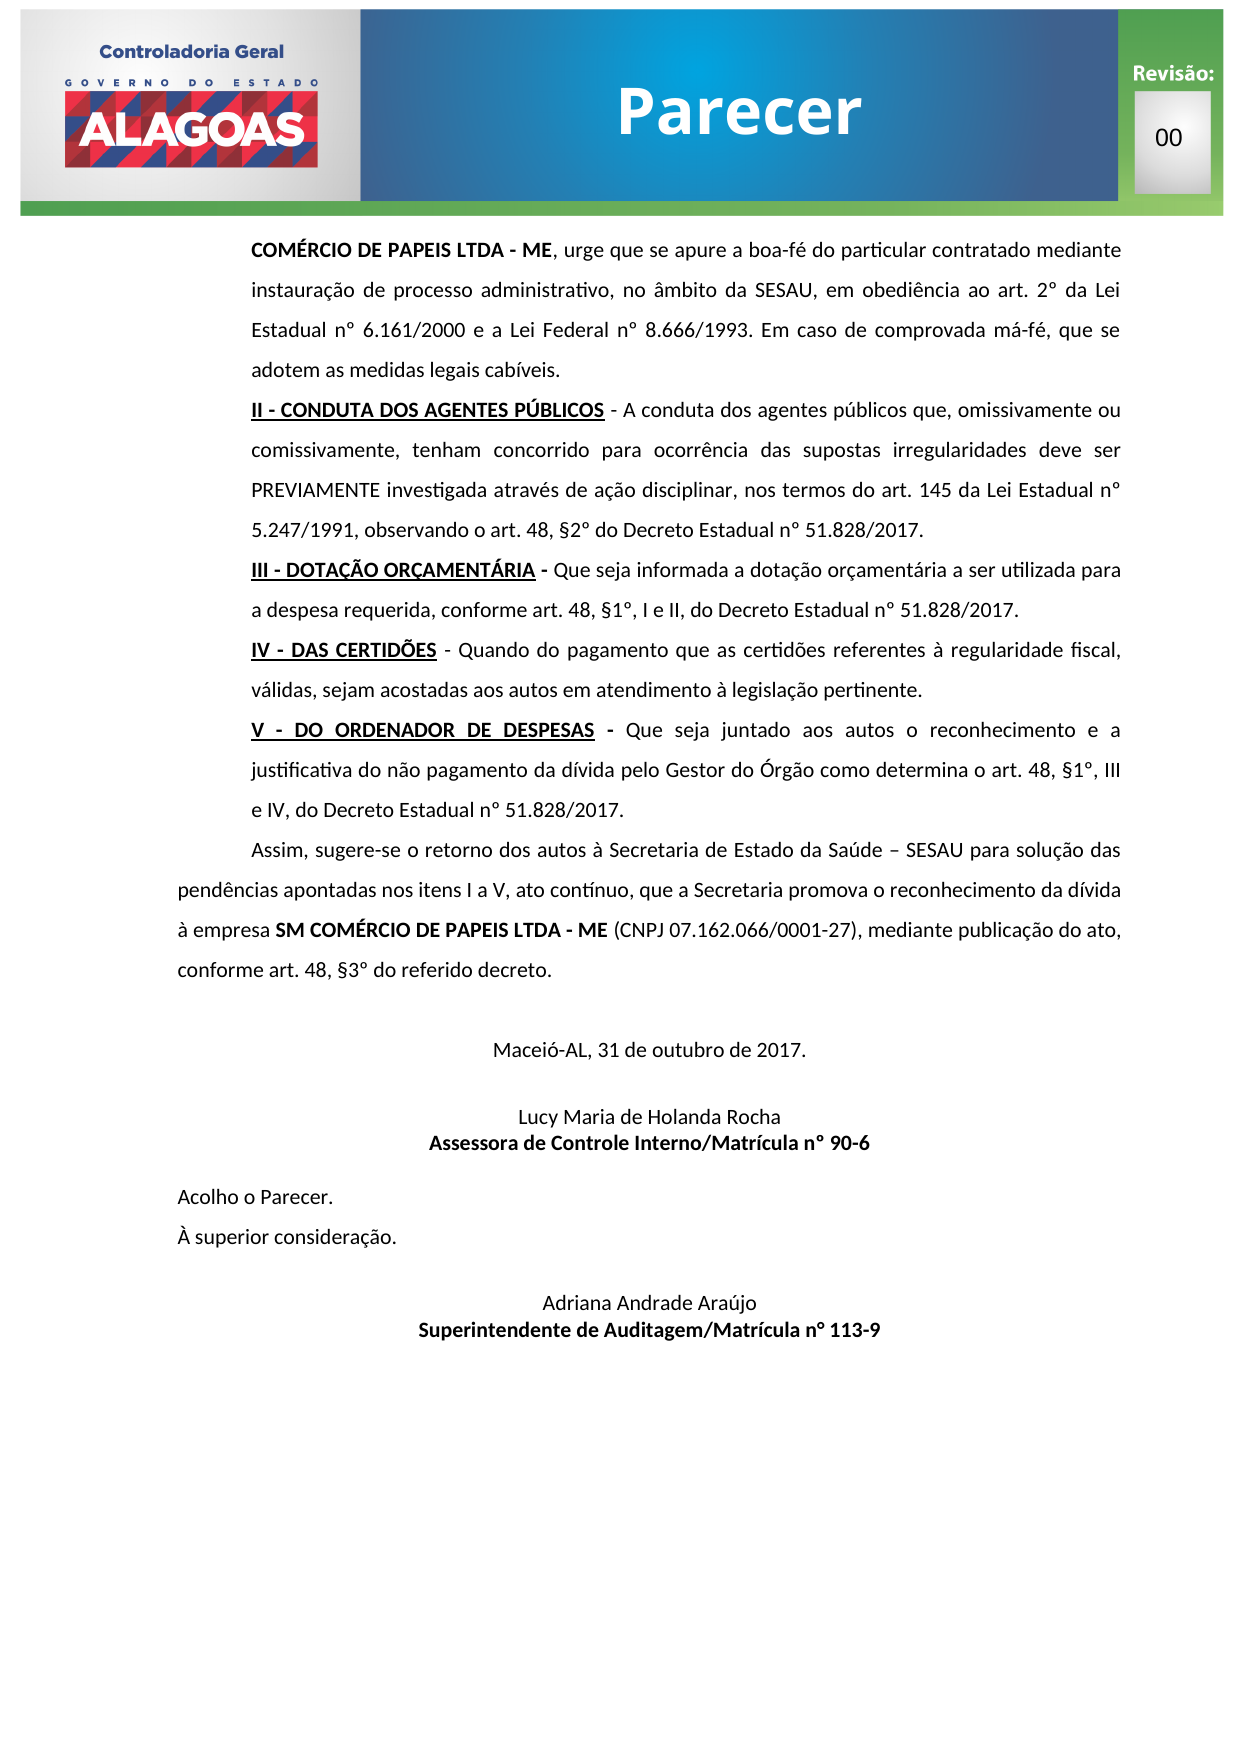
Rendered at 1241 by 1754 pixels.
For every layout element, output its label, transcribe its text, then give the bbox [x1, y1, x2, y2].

text III - DOTAÇÃO ORÇAMENTÁRIA - Que seja informada a dotação orçamentária a ser utilizada para a despesa requerida, conforme art. 48, §1º, I e II, do Decreto Estadual nº 51.828/2017. [251, 556, 1122, 623]
text Acolho o Parecer. [177, 1183, 1122, 1209]
text À superior consideração. [177, 1223, 1122, 1249]
text IV - DAS CERTIDÕES - Quando do pagamento que as certidões referentes à regularidade fiscal, válidas, sejam acostadas aos autos em atendimento à legislação pertinente. [251, 636, 1122, 703]
text V - DO ORDENADOR DE DESPESAS - Que seja juntado aos autos o reconhecimento e a justificativa do não pagamento da dívida pelo Gestor do Órgão como determina o art. 48, §1º, III e IV, do Decreto Estadual nº 51.828/2017. [251, 716, 1122, 823]
text II - CONDUTA DOS AGENTES PÚBLICOS - A conduta dos agentes públicos que, omissivamente ou comissivamente, tenham concorrido para ocorrência das supostas irregularidades deve ser PREVIAMENTE investigada através de ação disciplinar, nos termos do art. 145 da Lei Estadual nº 5.247/1991, observando o art. 48, §2º do Decreto Estadual nº 51.828/2017. [251, 396, 1122, 543]
text Maceió-AL, 31 de outubro de 2017. [177, 1036, 1122, 1063]
text Lucy Maria de Holanda Rocha [177, 1103, 1122, 1129]
text Assim, sugere-se o retorno dos autos à Secretaria de Estado da Saúde – SESAU para solução das pendências apontadas nos itens I a V, ato contínuo, que a Secretaria promova o reconhecimento da dívida à empresa SM COMÉRCIO DE PAPEIS LTDA - ME (CNPJ 07.162.066/0001-27), mediante publicação do ato, conforme art. 48, §3º do referido decreto. [177, 836, 1122, 983]
picture [20, 9, 1224, 216]
text Adriana Andrade Araújo [177, 1289, 1122, 1316]
text Superintendente de Auditagem/Matrícula n° 113-9 [177, 1316, 1122, 1343]
text Assessora de Controle Interno/Matrícula nº 90-6 [177, 1129, 1122, 1156]
